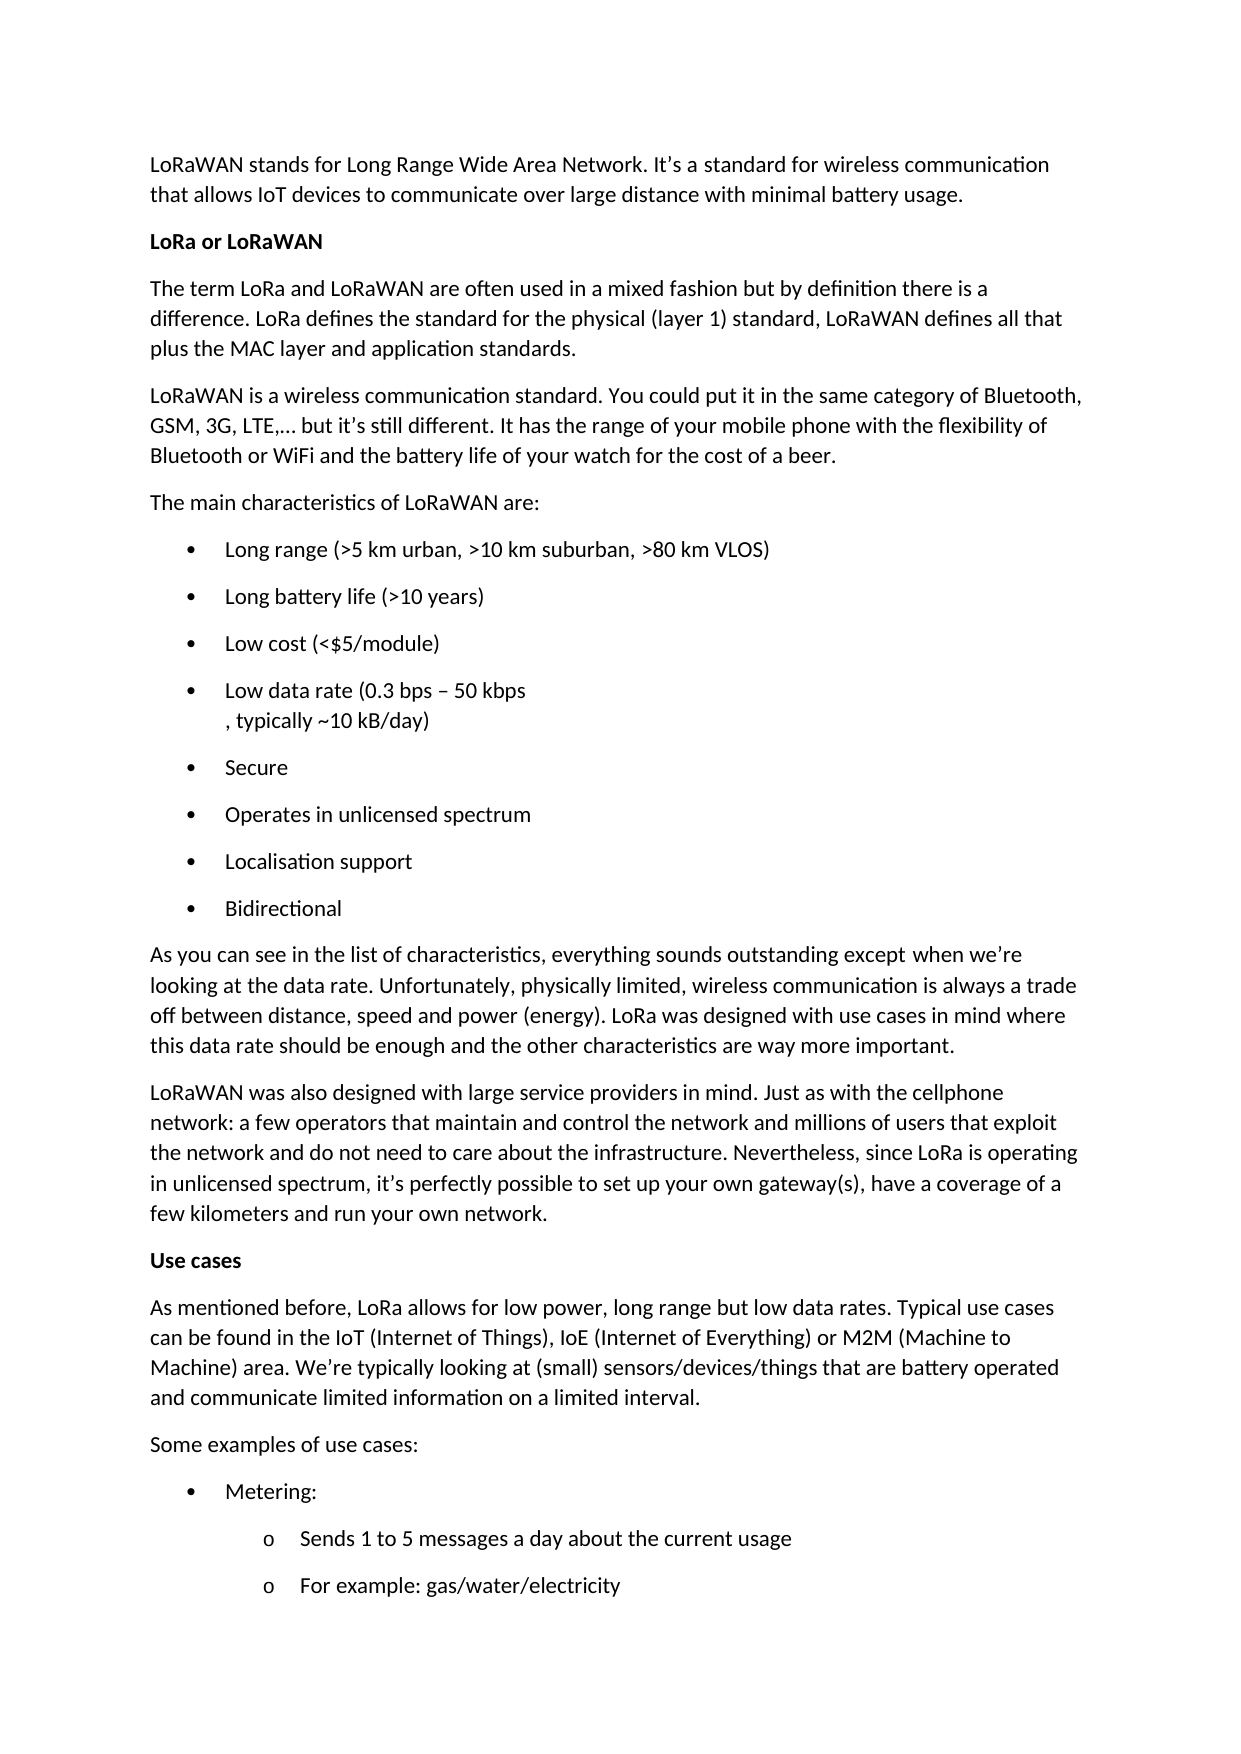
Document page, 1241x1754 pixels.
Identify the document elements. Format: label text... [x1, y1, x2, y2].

list Secure [187, 753, 1090, 781]
list For example: gas/water/electricity [262, 1571, 1090, 1600]
text As mentioned before, LoRa allows for low power, long range but low data rates. Typical use cases can be found in the IoT (Internet of Things), IoE (Internet of Everything) or M2M (Machine to Machine) area. We’re typically looking at (small) sensors/devices/things that are battery operated and communicate limited information on a limited interval. [150, 1293, 1090, 1411]
list Localisation support [187, 847, 1090, 875]
list Sends 1 to 5 messages a day about the current usage [262, 1524, 1090, 1552]
list Low data rate (0.3 bps – 50 kbps , typically ~10 kB/day) [187, 676, 1090, 734]
list Bidirectional [187, 894, 1090, 922]
text The main characteristics of LoRaWAN are: [150, 488, 1090, 517]
list Metering: [187, 1477, 1090, 1505]
text LoRa or LoRaWAN [150, 227, 1090, 255]
list Long battery life (>10 years) [187, 582, 1090, 610]
text LoRaWAN stands for Long Range Wide Area Network. It’s a standard for wireless communication that allows IoT devices to communicate over large distance with minimal battery usage. [150, 150, 1090, 208]
list Long range (>5 km urban, >10 km suburban, >80 km VLOS) [187, 535, 1090, 563]
list Low cost (<$5/module) [187, 629, 1090, 657]
text LoRaWAN is a wireless communication standard. You could put it in the same category of Bluetooth, GSM, 3G, LTE,… but it’s still different. It has the range of your mobile phone with the flexibility of Bluetooth or WiFi and the battery life of your watch for the cost of a beer. [150, 381, 1090, 470]
text LoRaWAN was also designed with large service providers in mind. Just as with the cellphone network: a few operators that maintain and control the network and millions of users that exploit the network and do not need to care about the infrastructure. Nevertheless, since LoRa is operating in unlicensed spectrum, it’s perfectly possible to set up your own gateway(s), have a coverage of a few kilometers and run your own network. [150, 1078, 1090, 1227]
text Some examples of use cases: [150, 1430, 1090, 1458]
text As you can see in the list of characteristics, everything sounds outstanding except when we’re looking at the data rate. Unfortunately, physically limited, wireless communication is always a trade off between distance, speed and power (energy). LoRa was designed with use cases in mind where this data rate should be enough and the other characteristics are way more important. [150, 941, 1090, 1059]
text The term LoRa and LoRaWAN are often used in a mixed fashion but by definition there is a difference. LoRa defines the standard for the physical (layer 1) standard, LoRaWAN defines all that plus the MAC layer and application standards. [150, 274, 1090, 362]
list Operates in unlicensed spectrum [187, 800, 1090, 828]
text Use cases [150, 1246, 1090, 1274]
